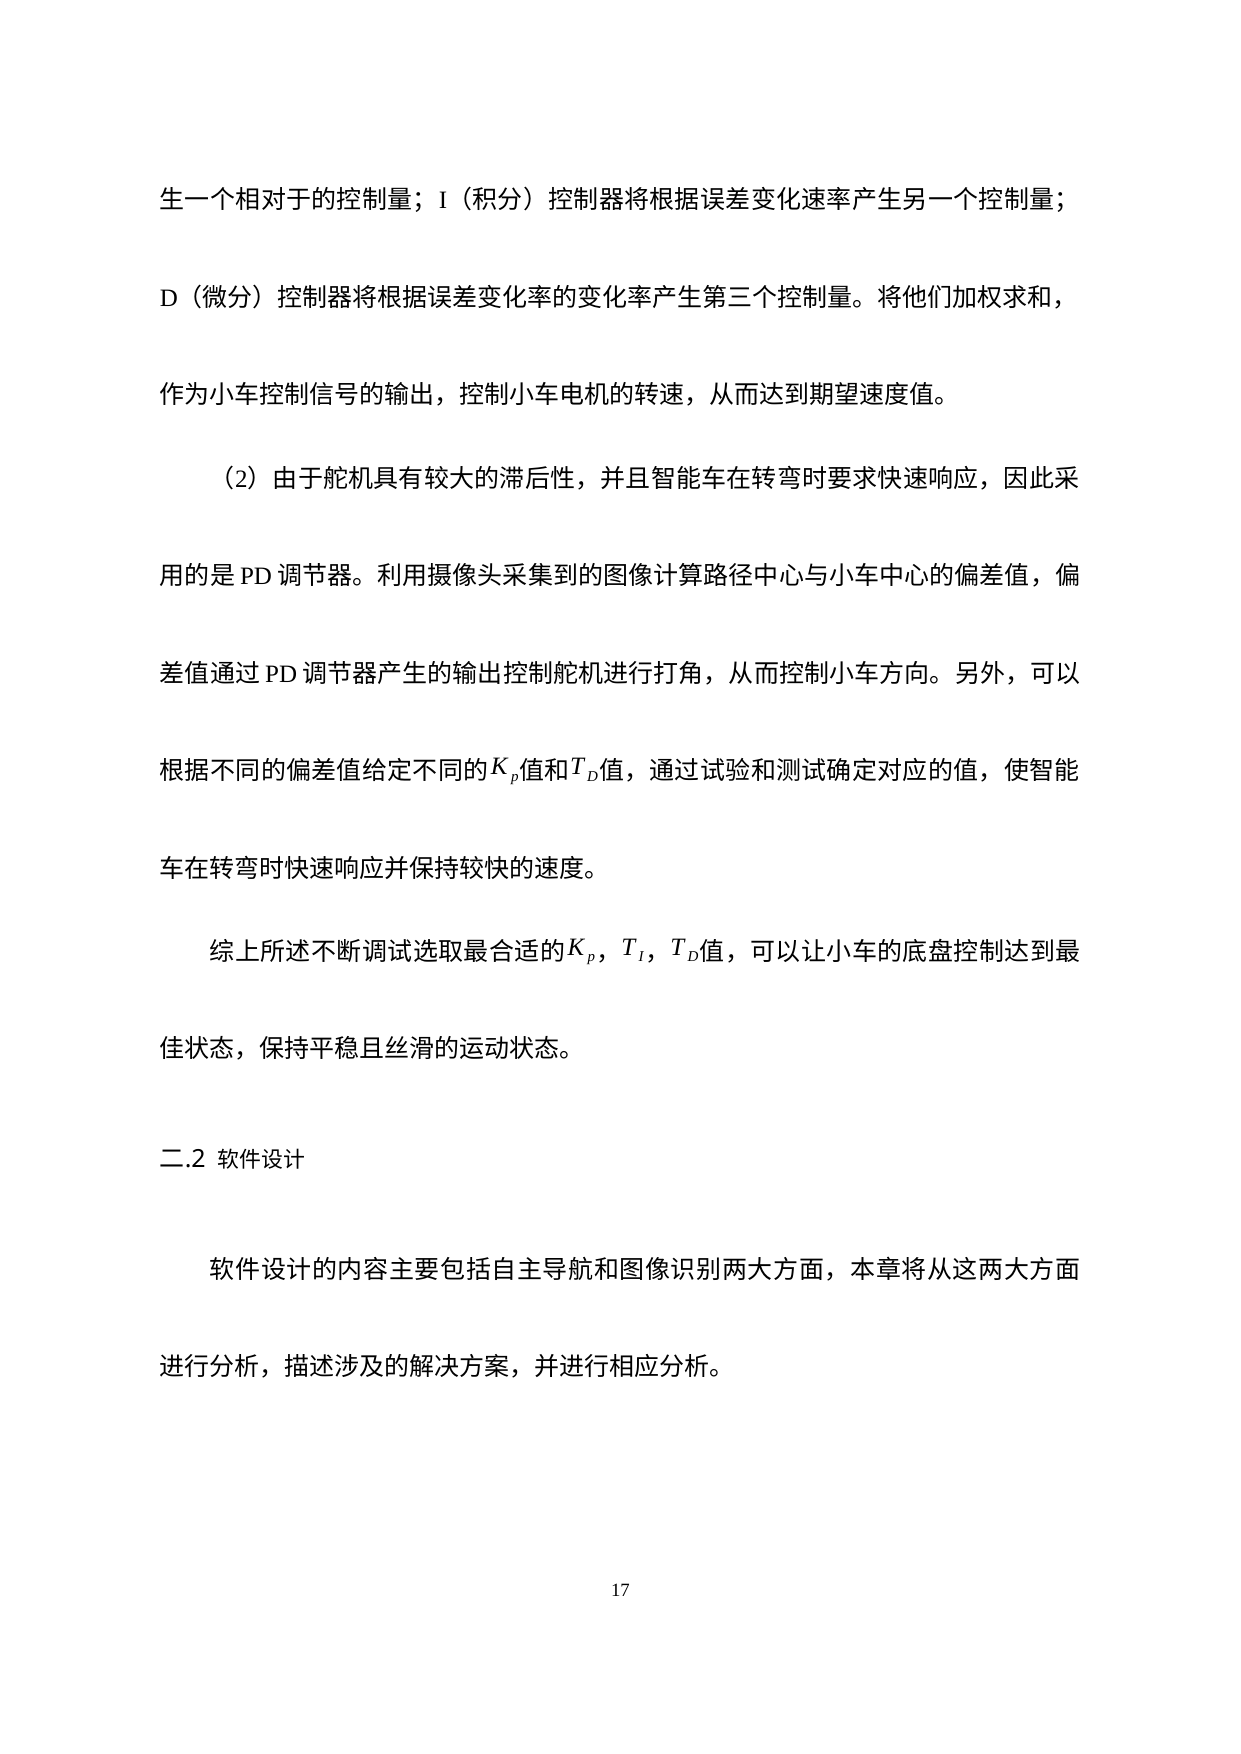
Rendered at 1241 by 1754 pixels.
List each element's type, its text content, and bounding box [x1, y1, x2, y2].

text 软件设计的内容主要包括自主导航和图像识别两大方面，本章将从这两大方面进行分析，描述涉及的解决方案，并进行相应分析。 [159, 1235, 1081, 1397]
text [159, 166, 1081, 426]
text 综上所述不断调试选取最合适的，，值，可以让小车的底盘控制达到最佳状态，保持平稳且丝滑的运动状态。 [159, 917, 1081, 1079]
text （2）由于舵机具有较大的滞后性，并且智能车在转弯时要求快速响应，因此采用的是PD调节器。利用摄像头采集到的图像计算路径中心与小车中心的偏差值，偏差值通过PD调节器产生的输出控制舵机进行打角，从而控制小车方向。另外，可以根据不同的偏差值给定不同的值和值，通过试验和测试确定对应的值，使智能车在转弯时快速响应并保持较快的速度。 [159, 444, 1081, 899]
subtitle 软件设计 [159, 1124, 1081, 1189]
